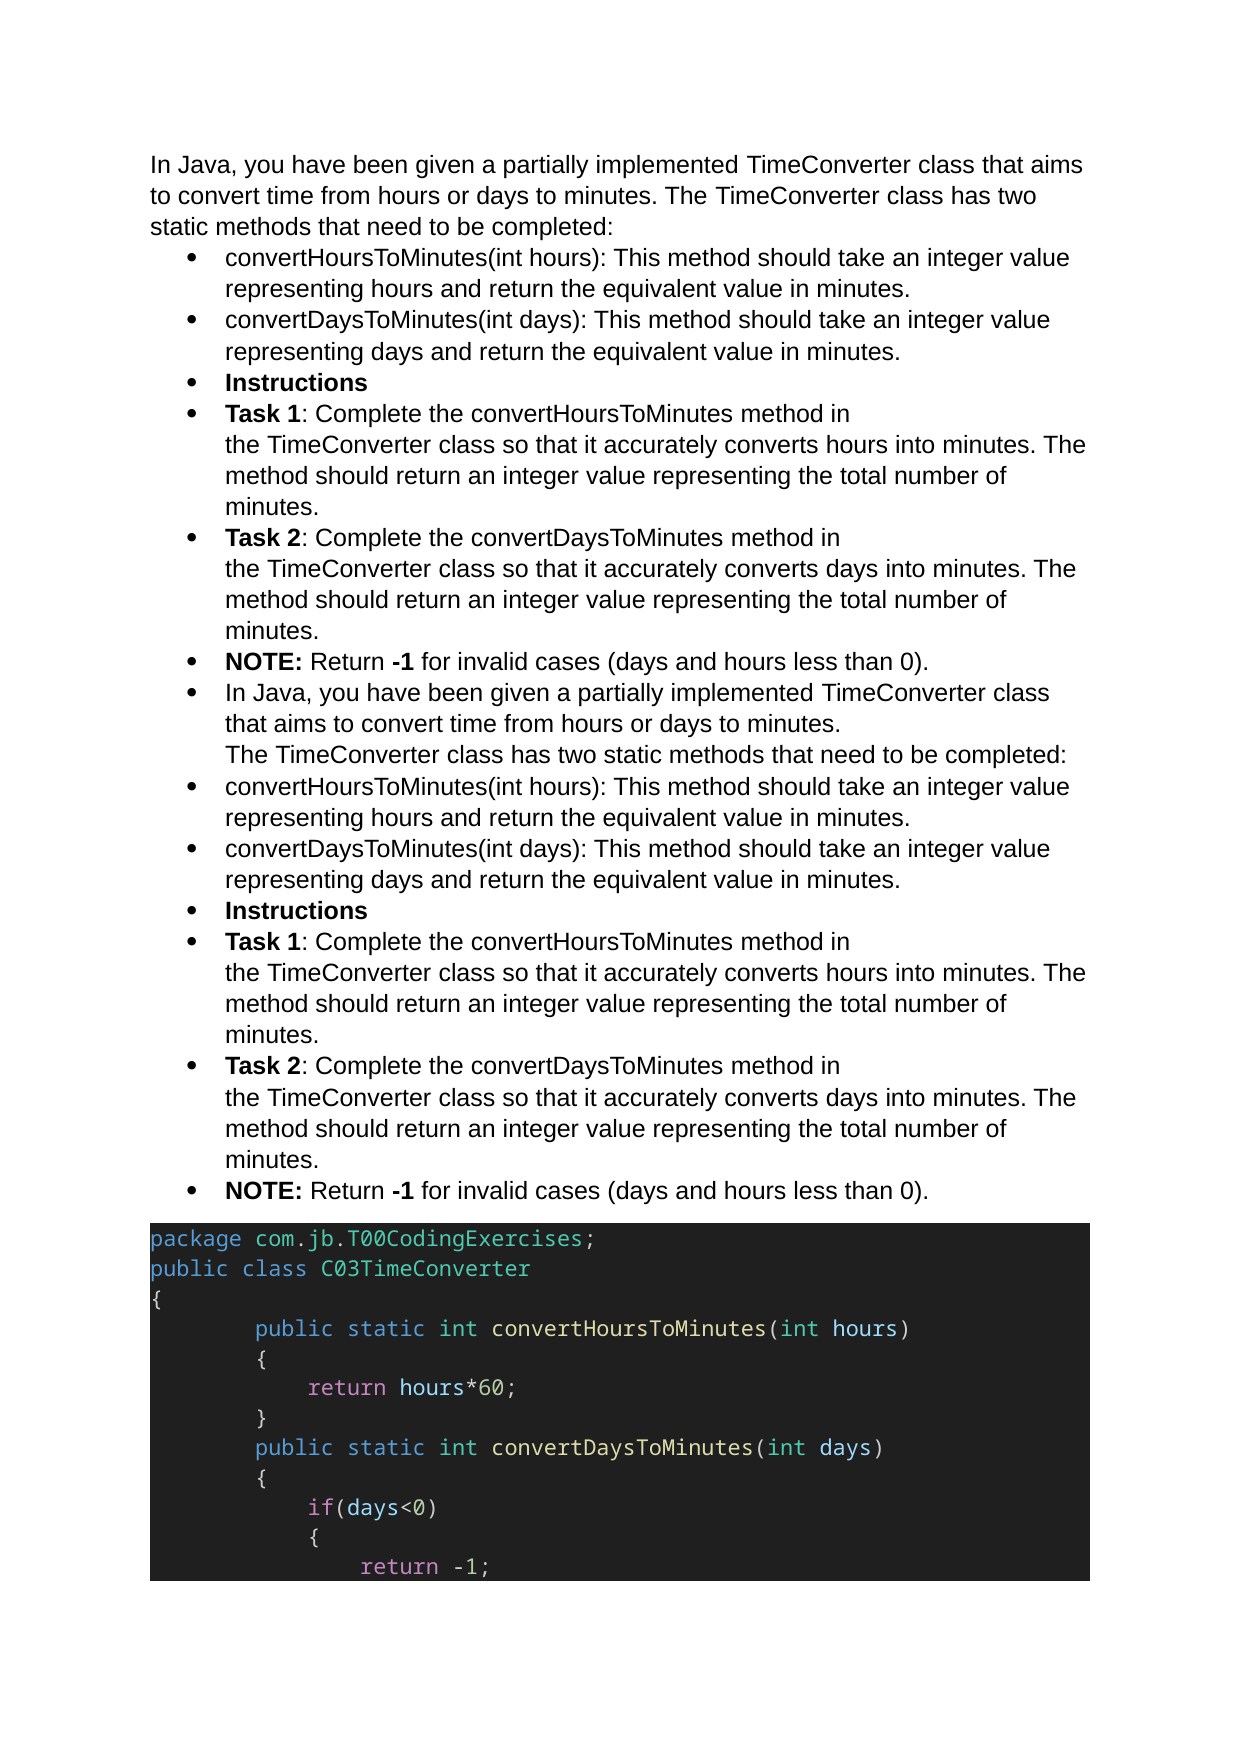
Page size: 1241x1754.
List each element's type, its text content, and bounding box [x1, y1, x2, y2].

list Instructions [187, 896, 1090, 925]
list Instructions [187, 367, 1090, 396]
list convertHoursToMinutes(int hours): This method should take an integer value representing hours and return the equivalent value in minutes. [187, 243, 1090, 303]
list NOTE: Return -1 for invalid cases (days and hours less than 0). [187, 647, 1090, 676]
text package com.jb.T00CodingExercises; [150, 1223, 1090, 1253]
text public static int convertDaysToMinutes(int days) [150, 1432, 1090, 1462]
text if(days<0) [150, 1492, 1090, 1521]
list In Java, you have been given a partially implemented TimeConverter class that aims to convert time from hours or days to minutes. The TimeConverter class has two static methods that need to be completed: [187, 678, 1090, 769]
text public static int convertHoursToMinutes(int hours) [150, 1313, 1090, 1343]
text return -1; [150, 1551, 1090, 1581]
list convertHoursToMinutes(int hours): This method should take an integer value representing hours and return the equivalent value in minutes. [187, 772, 1090, 831]
text public class C03TimeConverter [150, 1253, 1090, 1283]
text { [150, 1521, 1090, 1551]
list NOTE: Return -1 for invalid cases (days and hours less than 0). [187, 1176, 1090, 1204]
list convertDaysToMinutes(int days): This method should take an integer value representing days and return the equivalent value in minutes. [187, 305, 1090, 365]
text return hours*60; [150, 1372, 1090, 1402]
text { [150, 1343, 1090, 1372]
text } [150, 1402, 1090, 1432]
list Task 1: Complete the convertHoursToMinutes method in the TimeConverter class so that it accurately converts hours into minutes. The method should return an integer value representing the total number of minutes. [187, 927, 1090, 1049]
text { [150, 1462, 1090, 1492]
list Task 1: Complete the convertHoursToMinutes method in the TimeConverter class so that it accurately converts hours into minutes. The method should return an integer value representing the total number of minutes. [187, 399, 1090, 521]
list In Java, you have been given a partially implemented TimeConverter class that aims to convert time from hours or days to minutes. The TimeConverter class has two static methods that need to be completed: [150, 150, 1090, 241]
list convertDaysToMinutes(int days): This method should take an integer value representing days and return the equivalent value in minutes. [187, 834, 1090, 894]
text { [150, 1283, 1090, 1313]
list Task 2: Complete the convertDaysToMinutes method in the TimeConverter class so that it accurately converts days into minutes. The method should return an integer value representing the total number of minutes. [187, 1051, 1090, 1173]
list Task 2: Complete the convertDaysToMinutes method in the TimeConverter class so that it accurately converts days into minutes. The method should return an integer value representing the total number of minutes. [187, 523, 1090, 645]
